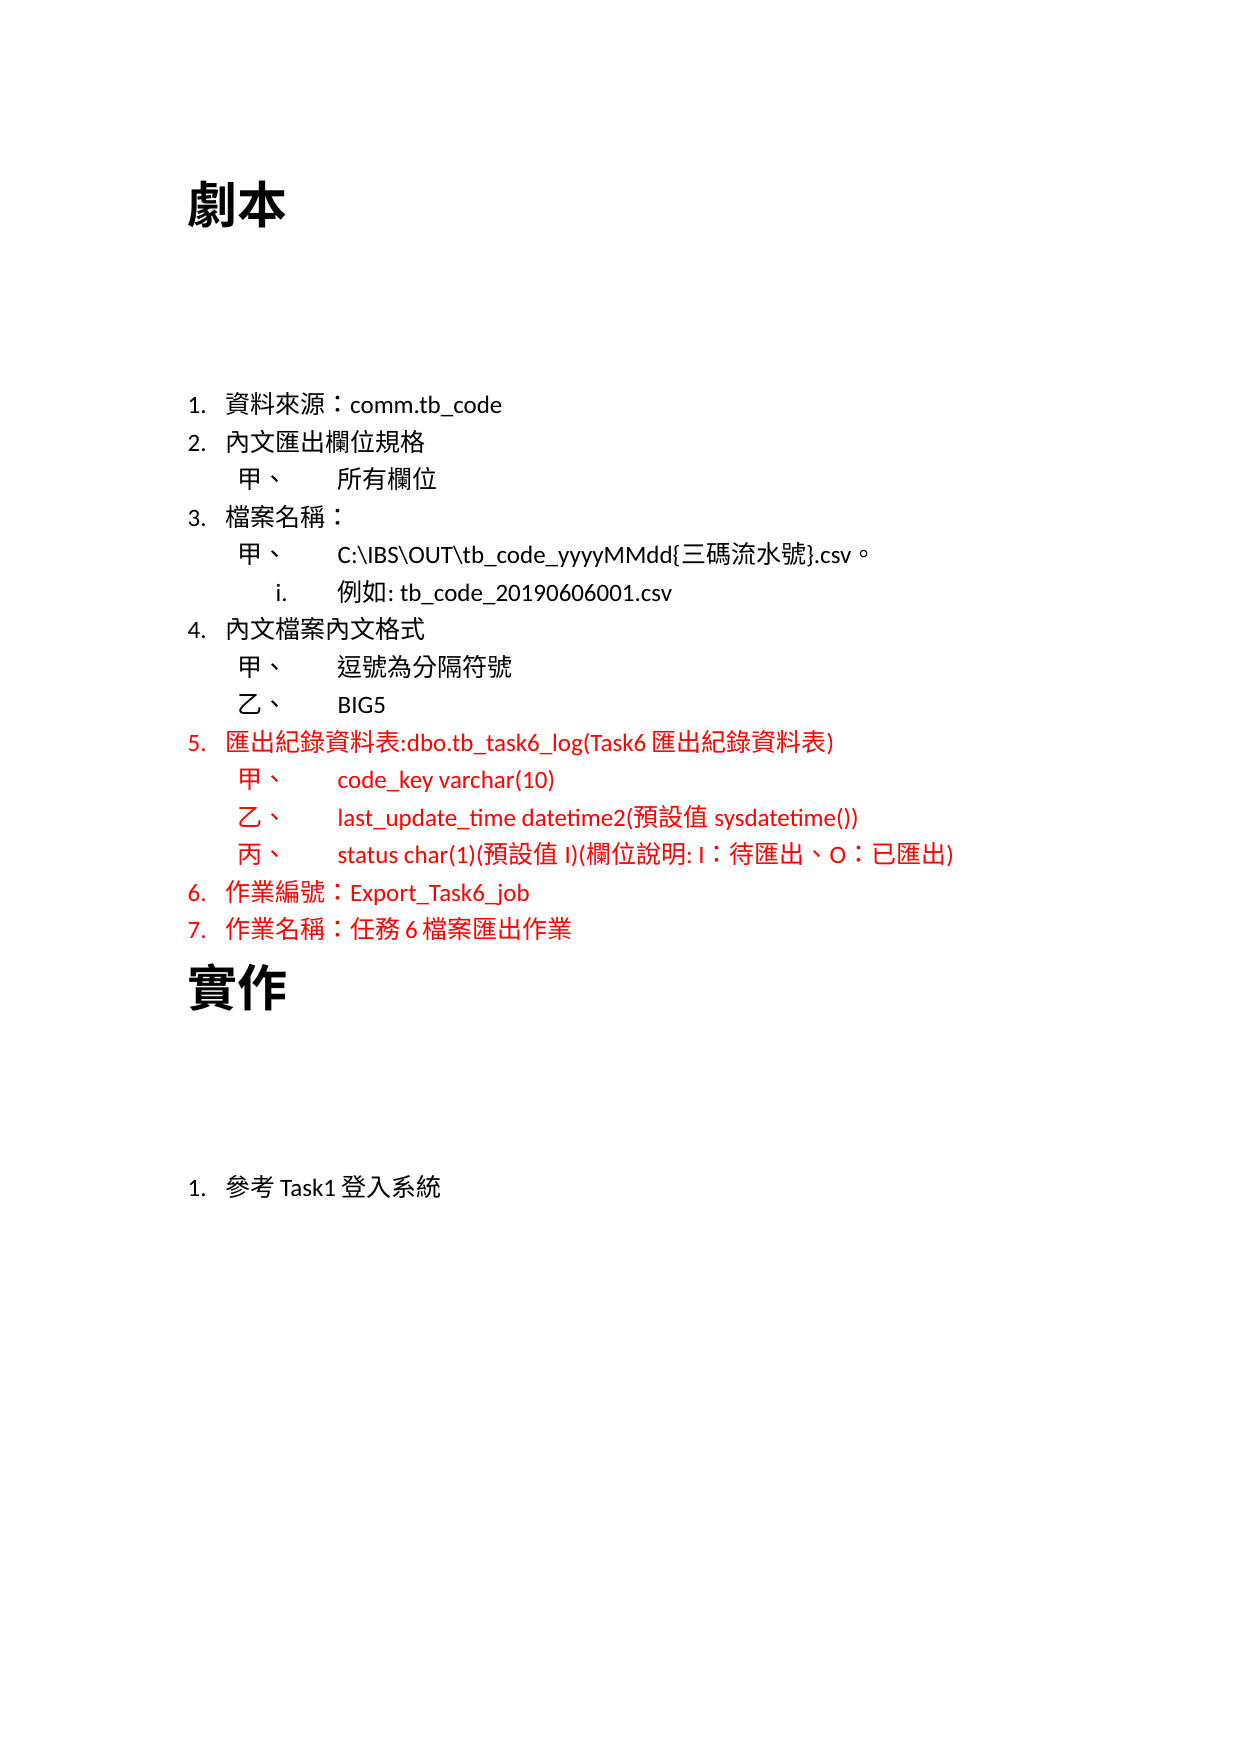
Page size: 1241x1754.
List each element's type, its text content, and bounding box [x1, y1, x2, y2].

list 作業名稱：任務6檔案匯出作業 [187, 909, 1053, 947]
list C:\IBS\OUT\tb_code_yyyyMMdd{三碼流水號}.csv。 [237, 534, 1053, 572]
list code_key varchar(10) [237, 759, 1053, 797]
subtitle 實作 [187, 947, 1053, 1022]
list 逗號為分隔符號 [237, 647, 1053, 684]
list 資料來源：comm.tb_code [187, 384, 1053, 422]
list BIG5 [237, 684, 1053, 722]
list 匯出紀錄資料表:dbo.tb_task6_log(Task6匯出紀錄資料表) [187, 722, 1053, 759]
list 參考Task1登入系統 [187, 1167, 1053, 1204]
list 作業編號：Export_Task6_job [187, 872, 1053, 909]
list 例如: tb_code_20190606001.csv [287, 572, 1053, 609]
list 所有欄位 [237, 459, 1053, 497]
list status char(1)(預設值 I)(欄位說明: I：待匯出、O：已匯出) [237, 834, 1053, 872]
list 內文檔案內文格式 [187, 609, 1053, 647]
list last_update_time datetime2(預設值 sysdatetime()) [237, 797, 1053, 834]
list 內文匯出欄位規格 [187, 422, 1053, 459]
list 檔案名稱： [187, 497, 1053, 534]
subtitle 劇本 [187, 164, 1053, 239]
